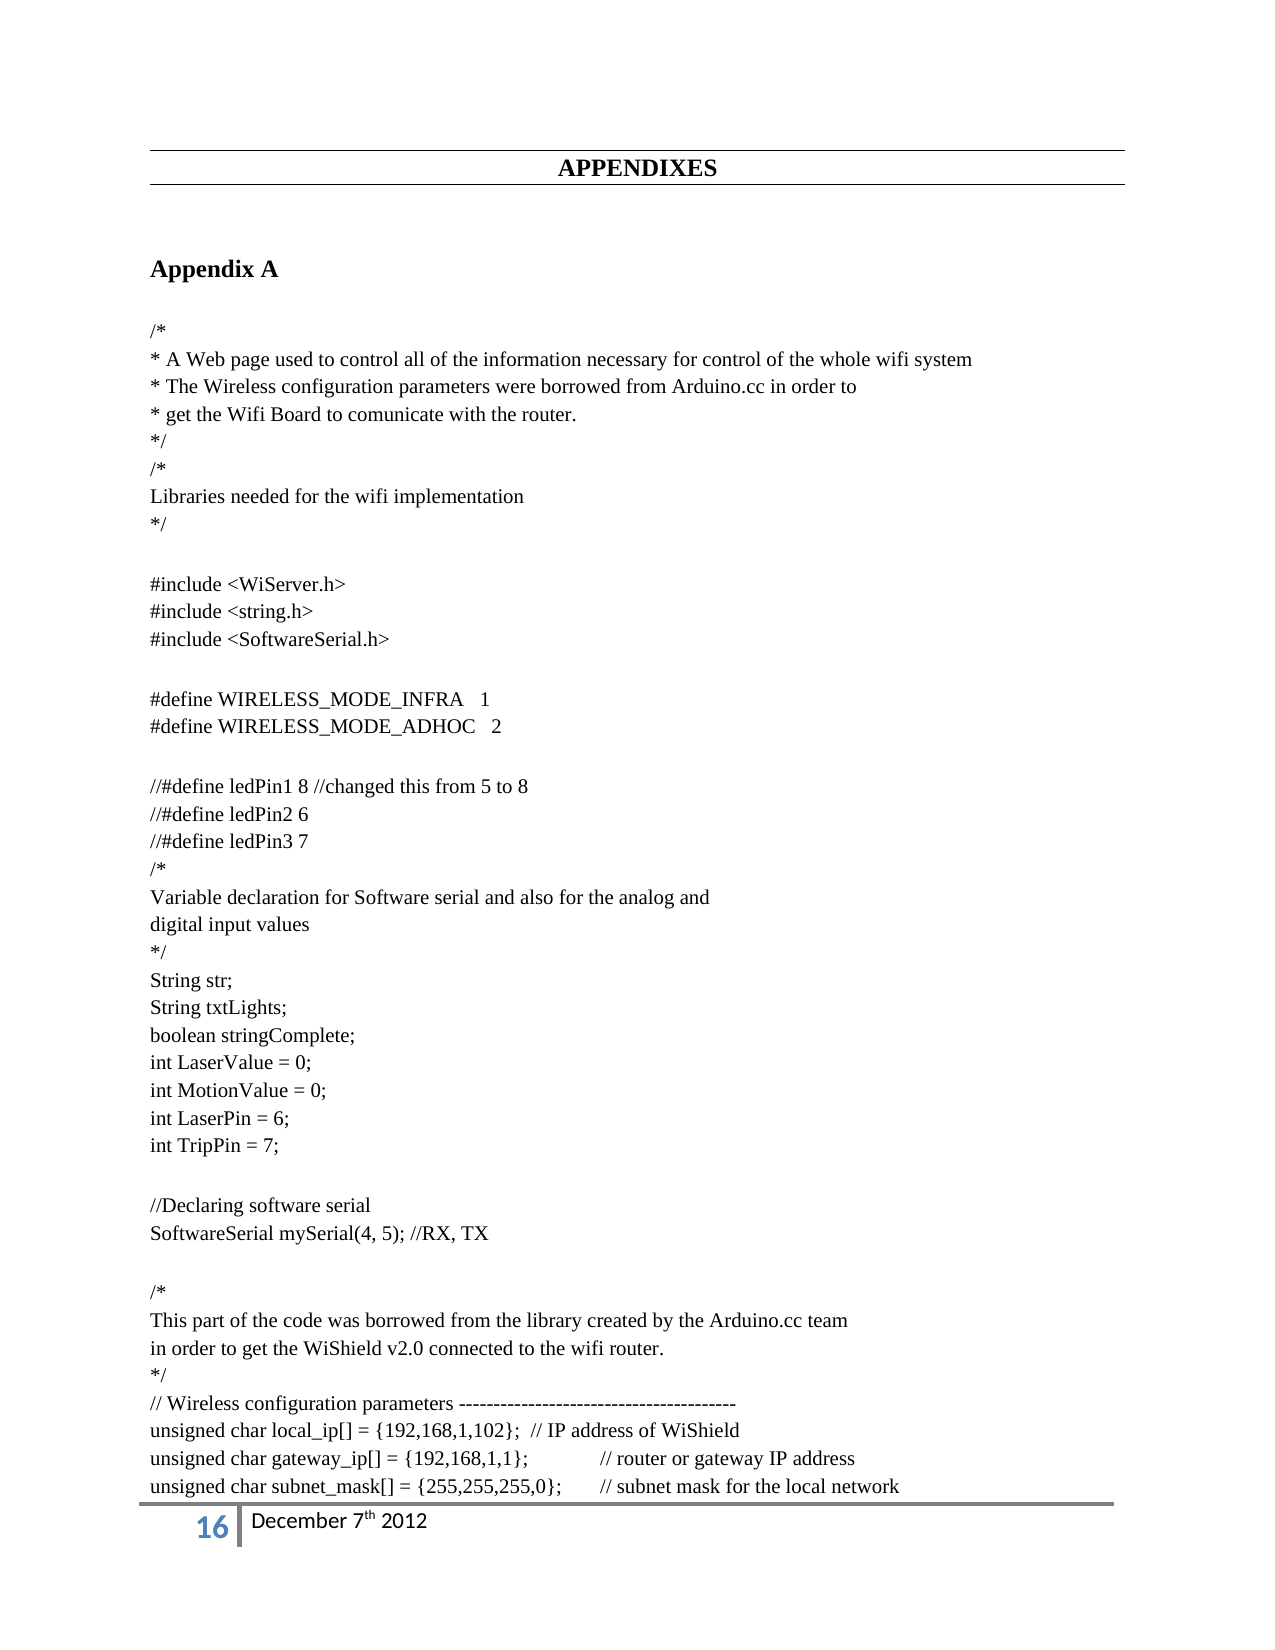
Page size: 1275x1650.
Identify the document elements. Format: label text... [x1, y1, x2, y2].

text //#define ledPin3 7 [150, 829, 1125, 853]
text SoftwareSerial mySerial(4, 5); //RX, TX [150, 1221, 1125, 1244]
text unsigned char local_ip[] = {192,168,1,102}; // IP address of WiShield [150, 1418, 1125, 1442]
text int MotionValue = 0; [150, 1078, 1125, 1102]
text //Declaring software serial [150, 1193, 1125, 1217]
text * get the Wifi Board to comunicate with the router. [150, 402, 1125, 426]
text int LaserPin = 6; [150, 1106, 1125, 1129]
text */ [150, 940, 1125, 964]
text // Wireless configuration parameters ---------------------------------------- [150, 1391, 1125, 1415]
text */ [150, 429, 1125, 453]
text */ [150, 1363, 1125, 1387]
text boolean stringComplete; [150, 1023, 1125, 1047]
text #include <SoftwareSerial.h> [150, 627, 1125, 651]
text #define WIRELESS_MODE_INFRA 1 [150, 687, 1125, 711]
text Appendix A [150, 254, 1125, 282]
text #define WIRELESS_MODE_ADHOC 2 [150, 714, 1125, 738]
text This part of the code was borrowed from the library created by the Arduino.cc team [150, 1308, 1125, 1332]
text /* [150, 319, 1125, 343]
text Variable declaration for Software serial and also for the analog and [150, 885, 1125, 909]
text String str; [150, 967, 1125, 992]
text //#define ledPin1 8 //changed this from 5 to 8 [150, 774, 1125, 798]
text int TripPin = 7; [150, 1133, 1125, 1157]
text unsigned char gateway_ip[] = {192,168,1,1}; // router or gateway IP address [150, 1446, 1125, 1470]
text int LaserValue = 0; [150, 1050, 1125, 1074]
text * The Wireless configuration parameters were borrowed from Arduino.cc in order to [150, 374, 1125, 398]
text #include <string.h> [150, 599, 1125, 623]
text unsigned char subnet_mask[] = {255,255,255,0}; // subnet mask for the local network [150, 1473, 1125, 1498]
text /* [150, 857, 1125, 881]
text * A Web page used to control all of the information necessary for control of the whole wifi system [150, 346, 1125, 371]
text */ [150, 512, 1125, 536]
text /* [150, 1280, 1125, 1304]
text APPENDIXES [150, 151, 1125, 184]
text String txtLights; [150, 995, 1125, 1019]
text in order to get the WiShield v2.0 connected to the wifi router. [150, 1336, 1125, 1359]
text #include <WiServer.h> [150, 572, 1125, 596]
text /* [150, 457, 1125, 481]
text Libraries needed for the wifi implementation [150, 484, 1125, 508]
text //#define ledPin2 6 [150, 802, 1125, 826]
text digital input values [150, 912, 1125, 936]
